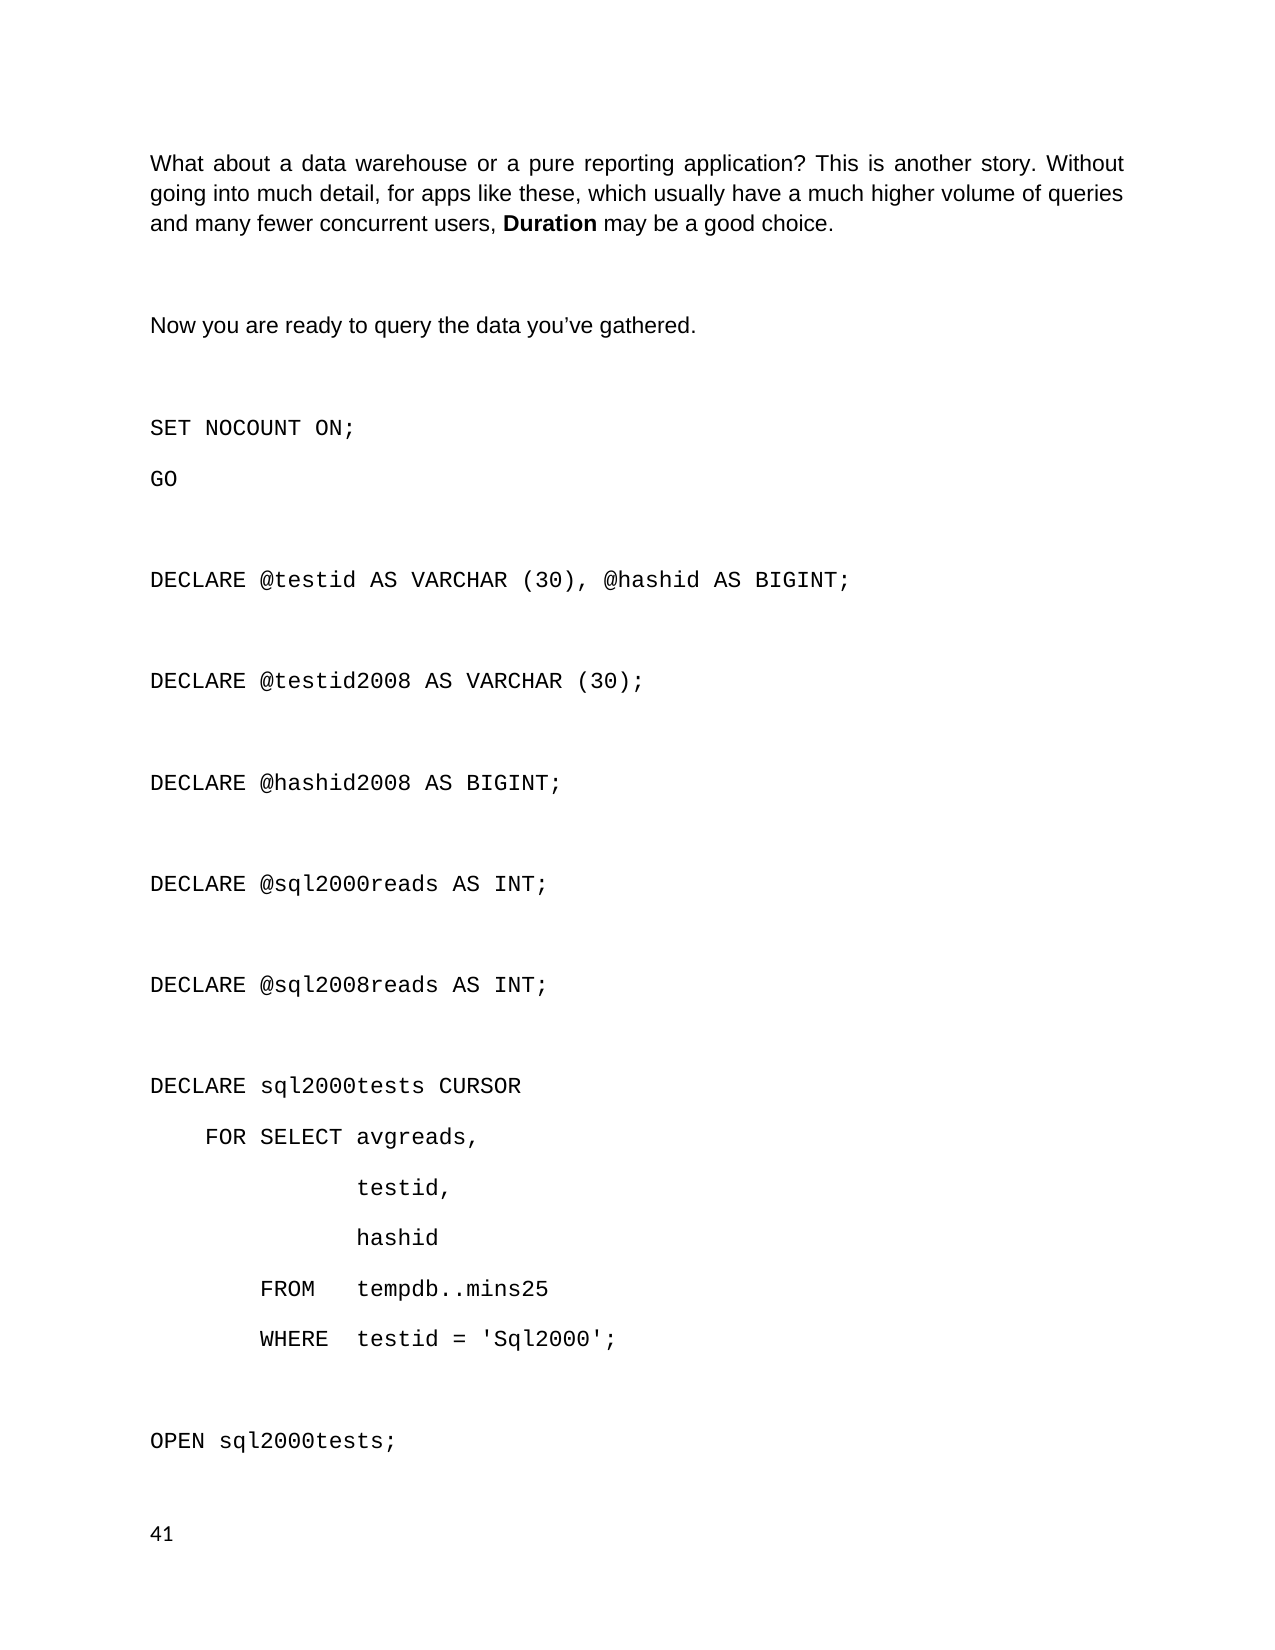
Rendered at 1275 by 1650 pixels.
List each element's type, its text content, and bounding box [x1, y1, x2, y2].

text DECLARE @hashid2008 AS BIGINT; [150, 771, 1125, 797]
text DECLARE @testid AS VARCHAR (30), @hashid AS BIGINT; [150, 568, 1125, 594]
text testid, [150, 1176, 1125, 1202]
text DECLARE @sql2008reads AS INT; [150, 973, 1125, 999]
text SET NOCOUNT ON; [150, 417, 1125, 442]
text What about a data warehouse or a pure reporting application? This is another story. Without going into much detail, for apps like these, which usually have a much higher volume of queries and many fewer concurrent users, Duration may be a good choice. [150, 150, 1125, 237]
text Now you are ready to query the data you’ve gathered. [150, 312, 1125, 339]
text WHERE testid = 'Sql2000'; [150, 1328, 1125, 1354]
text DECLARE @sql2000reads AS INT; [150, 872, 1125, 898]
text hashid [150, 1227, 1125, 1252]
text GO [150, 467, 1125, 493]
text DECLARE sql2000tests CURSOR [150, 1075, 1125, 1101]
text FROM tempdb..mins25 [150, 1277, 1125, 1303]
text DECLARE @testid2008 AS VARCHAR (30); [150, 670, 1125, 696]
text FOR SELECT avgreads, [150, 1125, 1125, 1151]
text OPEN sql2000tests; [150, 1429, 1125, 1455]
